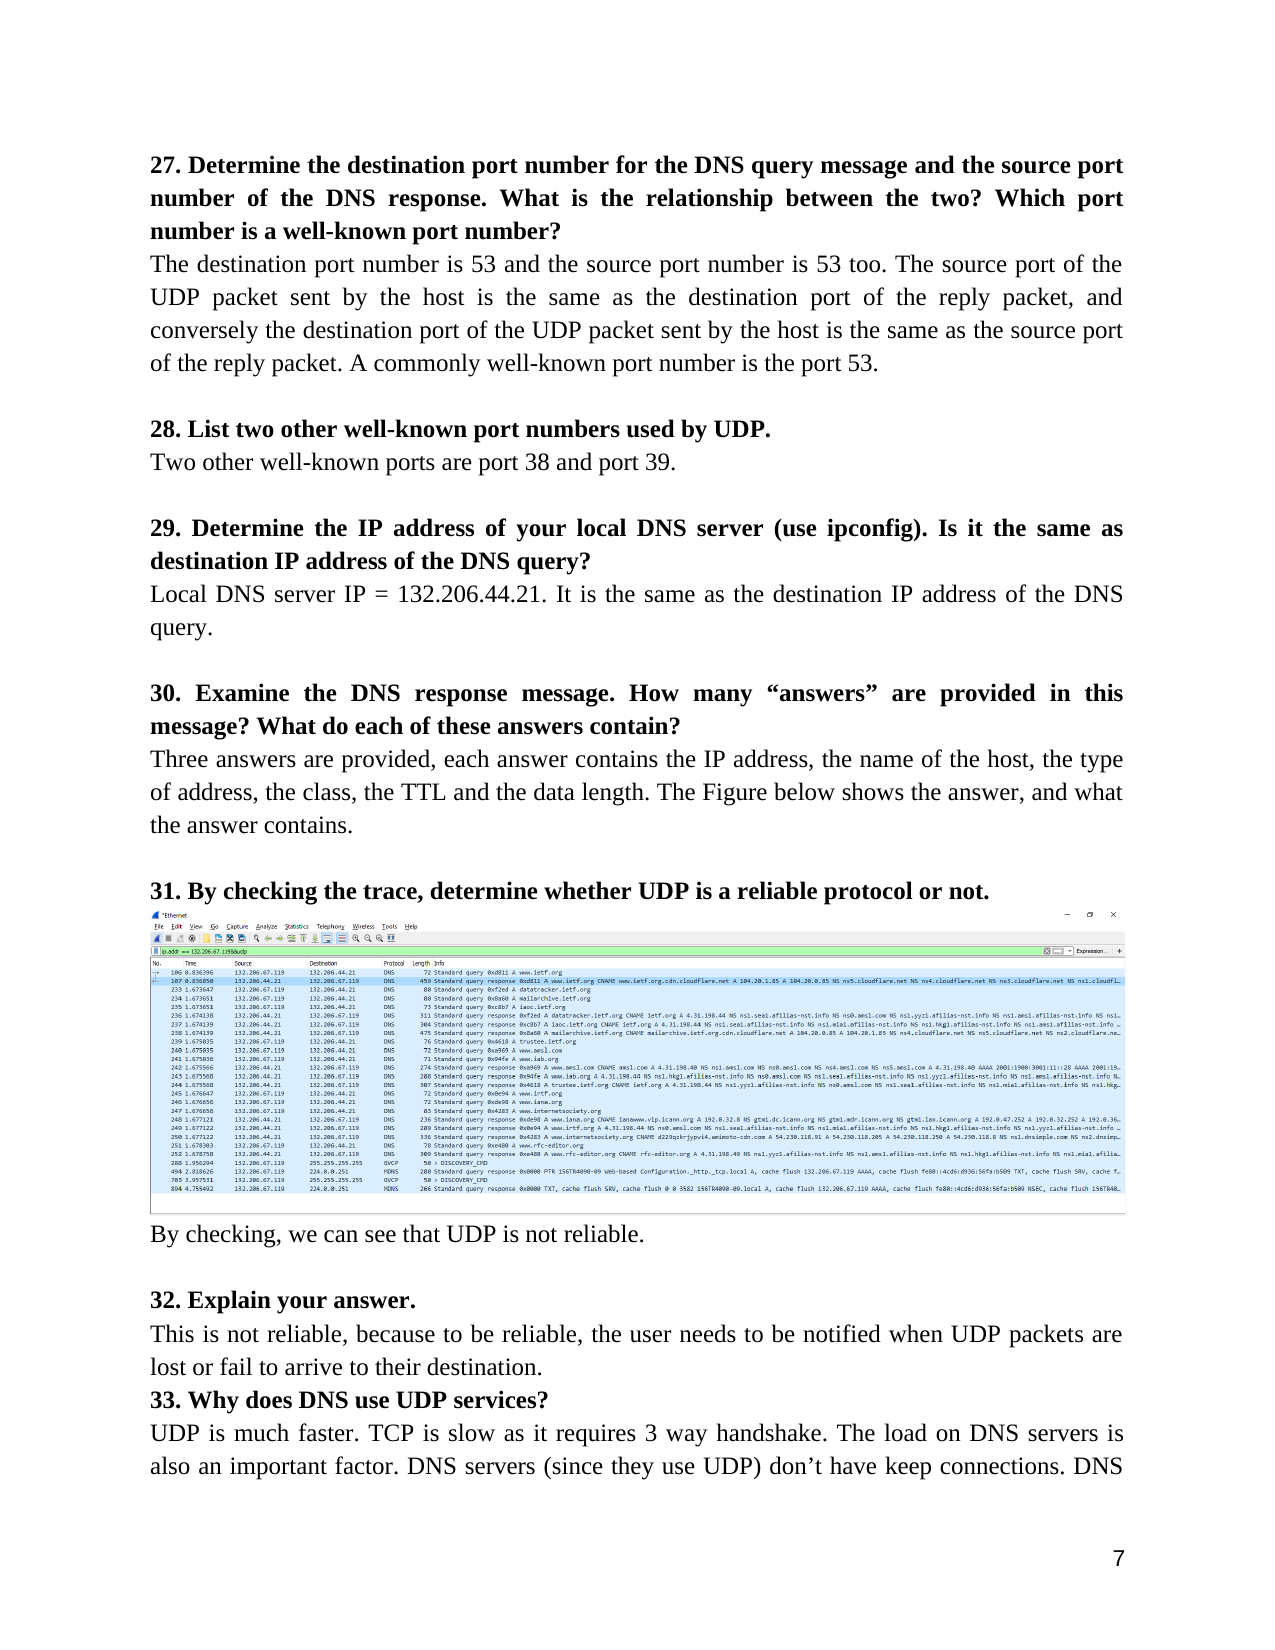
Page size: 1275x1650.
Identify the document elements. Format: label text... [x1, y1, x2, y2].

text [150, 1418, 1125, 1479]
text 28. List two other well‐known port numbers used by UDP. [150, 414, 1125, 443]
text Three answers are provided, each answer contains the IP address, the name of the host, the type of address, the class, the TTL and the data length. The Figure below shows the answer, and what the answer contains. [150, 744, 1125, 839]
text Local DNS server IP = 132.206.44.21. It is the same as the destination IP address of the DNS query. [150, 579, 1125, 641]
text The destination port number is 53 and the source port number is 53 too. The source port of the UDP packet sent by the host is the same as the destination port of the reply packet, and conversely the destination port of the UDP packet sent by the host is the same as the source port of the reply packet. A commonly well-known port number is the port 53. [150, 249, 1125, 377]
picture [150, 909, 1125, 1216]
text 33. Why does DNS use UDP services? [150, 1385, 1125, 1413]
text 29. Determine the IP address of your local DNS server (use ipconfig). Is it the same as destination IP address of the DNS query? [150, 513, 1125, 575]
text 27. Determine the destination port number for the DNS query message and the source port number of the DNS response. What is the relationship between the two? Which port number is a well‐known port number? [150, 150, 1125, 245]
text By checking, we can see that UDP is not reliable. [150, 1219, 1125, 1248]
text 30. Examine the DNS response message. How many “answers” are provided in this message? What do each of these answers contain? [150, 678, 1125, 740]
text This is not reliable, because to be reliable, the user needs to be notified when UDP packets are lost or fail to arrive to their destination. [150, 1319, 1125, 1380]
text Two other well-known ports are port 38 and port 39. [150, 447, 1125, 476]
text 31. By checking the trace, determine whether UDP is a reliable protocol or not. [150, 876, 1125, 905]
text 32. Explain your answer. [150, 1286, 1125, 1314]
